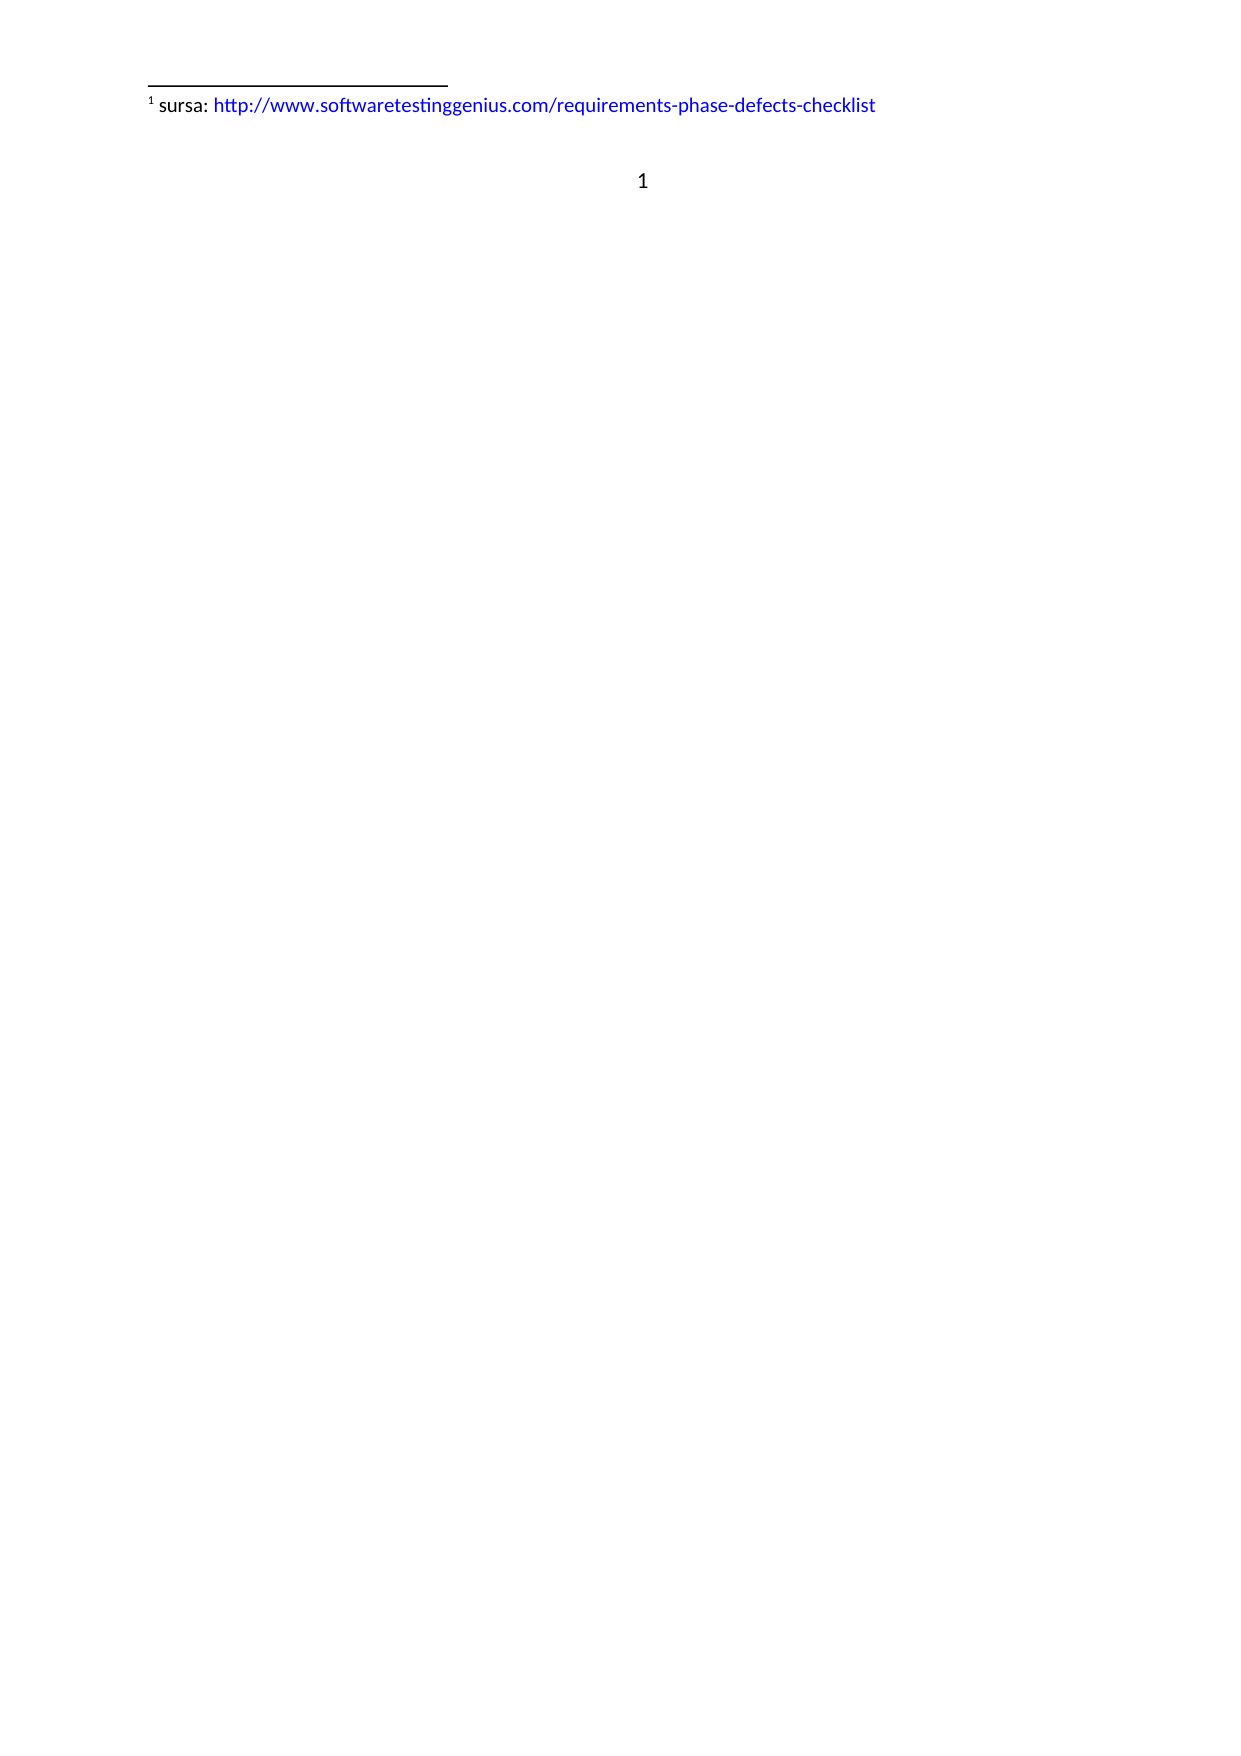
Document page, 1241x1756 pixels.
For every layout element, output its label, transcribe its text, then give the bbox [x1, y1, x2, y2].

text 1 sursa: http://www.softwaretestinggenius.com/requirements-phase-defects-checklist [148, 93, 1148, 118]
text 1 [136, 167, 1148, 195]
